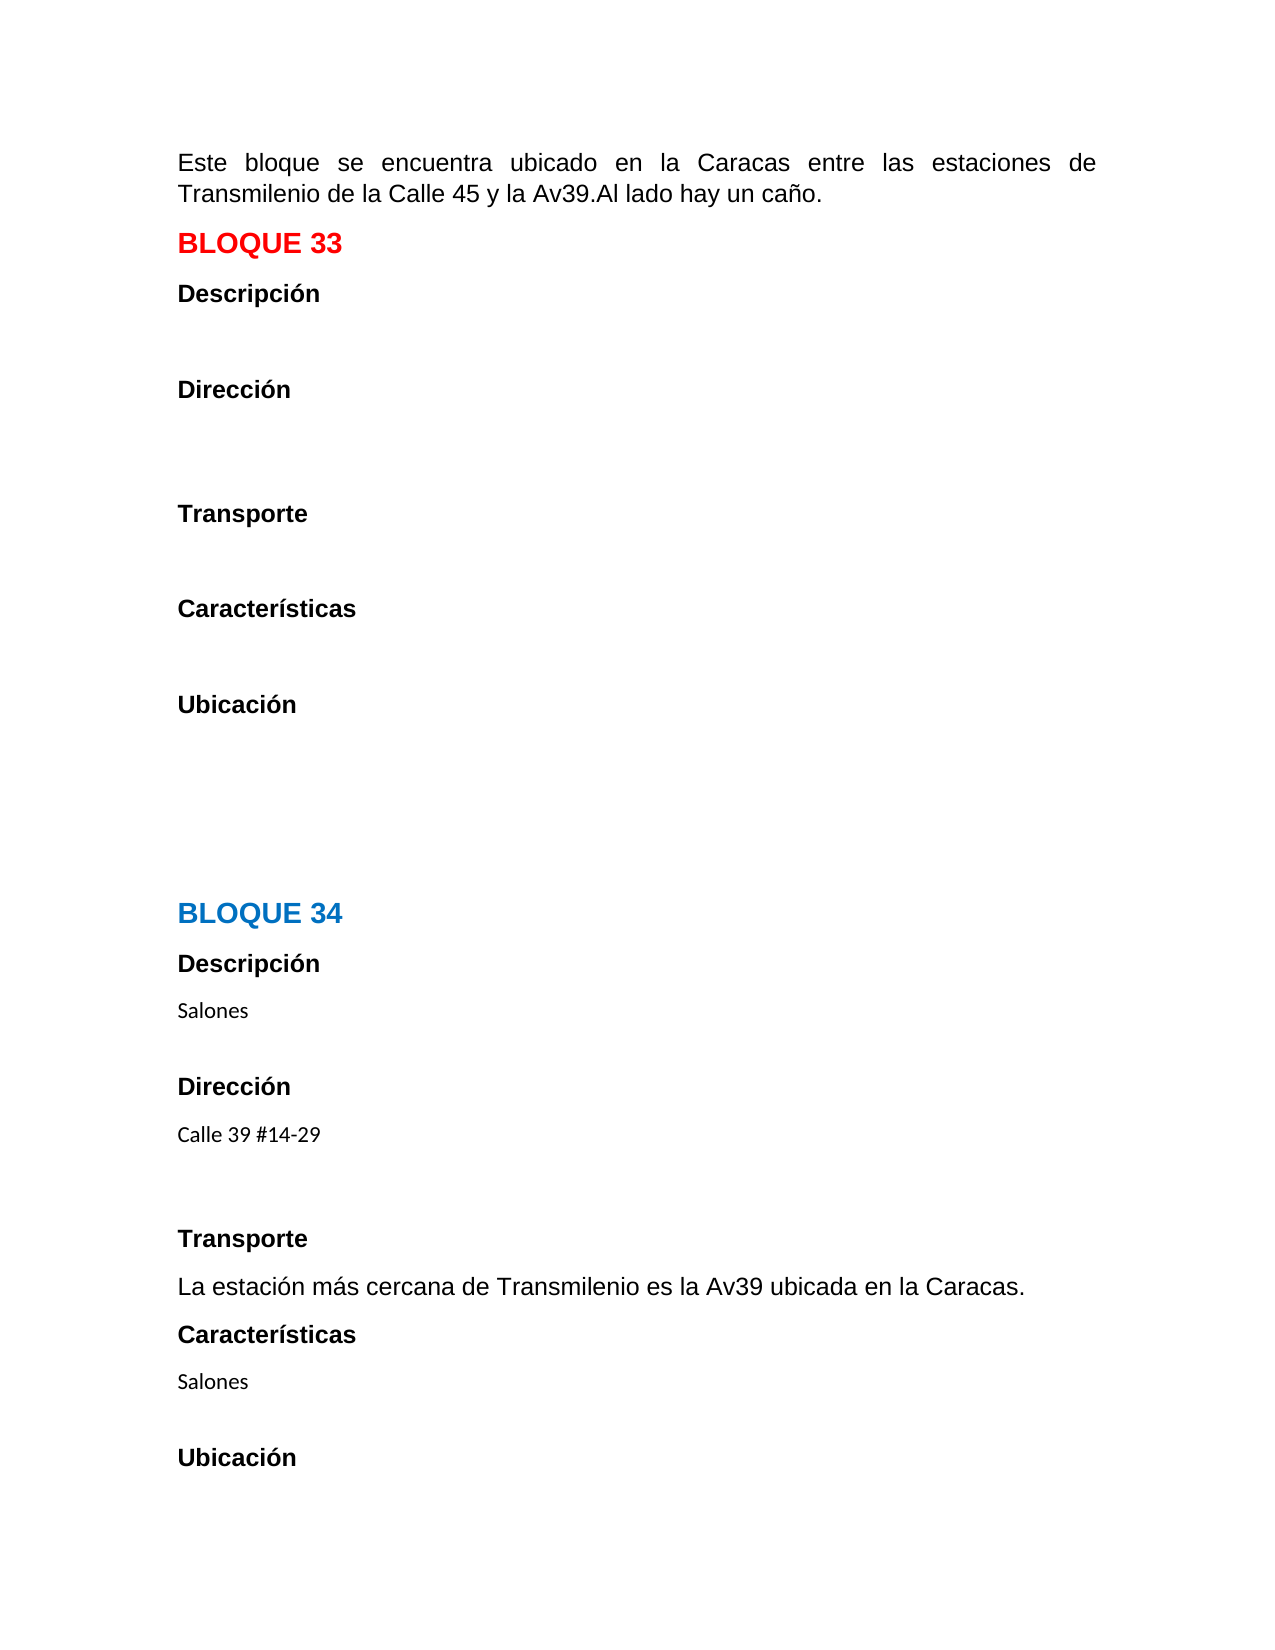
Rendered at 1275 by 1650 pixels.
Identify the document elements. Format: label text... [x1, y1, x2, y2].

text Ubicación [177, 689, 1098, 718]
text Dirección [177, 374, 1098, 403]
text Transporte [177, 499, 1098, 527]
text Calle 39 #14-29 [177, 1120, 1098, 1148]
text BLOQUE 34 [177, 896, 1098, 929]
text Descripción [177, 279, 1098, 308]
text Salones [177, 996, 1098, 1024]
text Descripción [177, 948, 1098, 977]
text Salones [177, 1367, 1098, 1395]
text Transporte [177, 1224, 1098, 1253]
text Características [177, 1319, 1098, 1348]
text La estación más cercana de Transmilenio es la Av39 ubicada en la Caracas. [177, 1272, 1098, 1301]
text BLOQUE 33 [177, 226, 1098, 260]
text Características [177, 594, 1098, 623]
text Este bloque se encuentra ubicado en la Caracas entre las estaciones de Transmilenio de la Calle 45 y la Av39.Al lado hay un caño. [177, 148, 1098, 207]
text Ubicación [177, 1443, 1098, 1472]
text Dirección [177, 1072, 1098, 1101]
